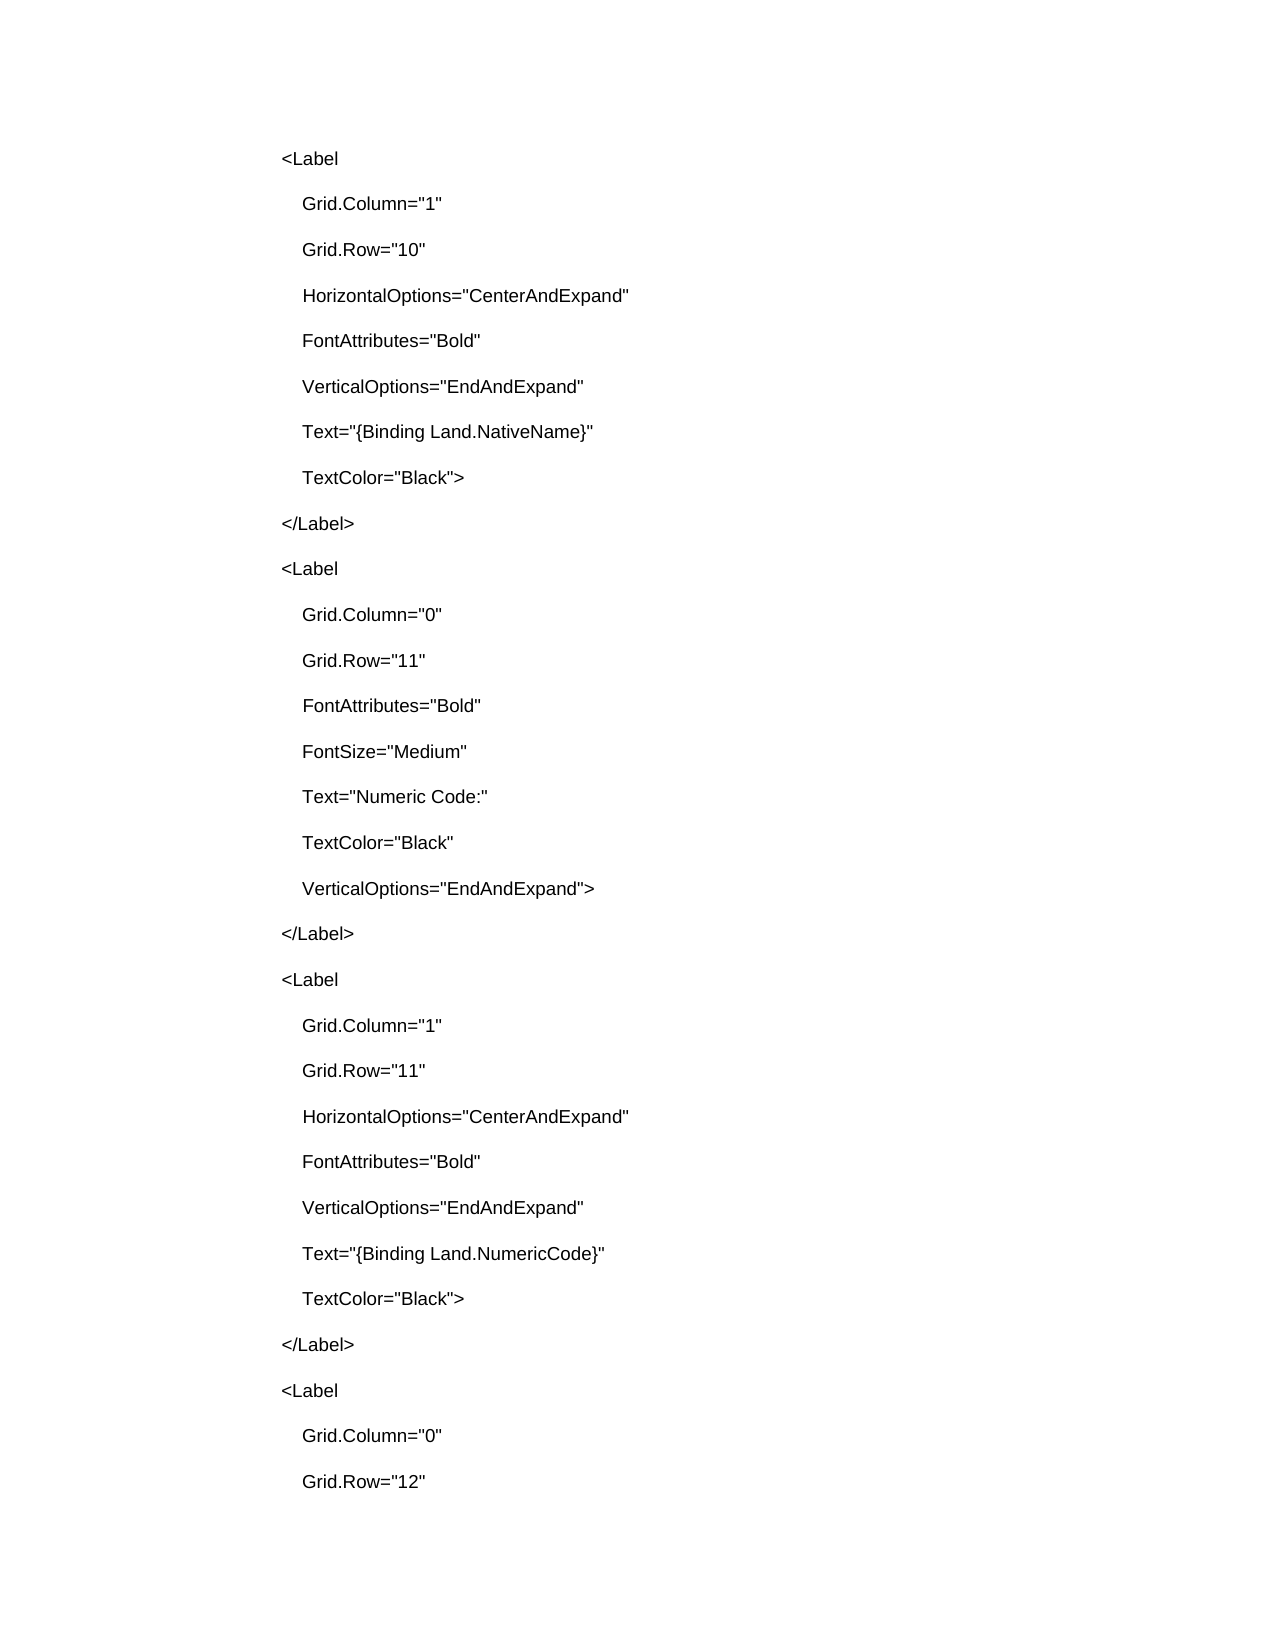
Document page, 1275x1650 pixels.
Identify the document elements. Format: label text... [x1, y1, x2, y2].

text </Label> [177, 923, 1098, 945]
text Grid.Column="0" [177, 1425, 1098, 1447]
text FontAttributes="Bold" [177, 695, 1098, 717]
text Grid.Column="0" [177, 604, 1098, 625]
text Grid.Row="11" [177, 649, 1098, 671]
text VerticalOptions="EndAndExpand" [177, 1197, 1098, 1218]
text Grid.Row="11" [177, 1060, 1098, 1082]
text Grid.Row="10" [177, 239, 1098, 260]
text TextColor="Black"> [177, 467, 1098, 488]
text Grid.Column="1" [177, 1014, 1098, 1036]
text VerticalOptions="EndAndExpand" [177, 376, 1098, 397]
text Grid.Column="1" [177, 193, 1098, 215]
text HorizontalOptions="CenterAndExpand" [177, 1106, 1098, 1127]
text <Label [177, 969, 1098, 990]
text <Label [177, 1379, 1098, 1401]
text VerticalOptions="EndAndExpand"> [177, 878, 1098, 899]
text FontAttributes="Bold" [177, 1151, 1098, 1173]
text HorizontalOptions="CenterAndExpand" [177, 284, 1098, 306]
text </Label> [177, 1334, 1098, 1355]
text FontSize="Medium" [177, 741, 1098, 762]
text Text="{Binding Land.NativeName}" [177, 421, 1098, 443]
text TextColor="Black" [177, 832, 1098, 853]
text FontAttributes="Bold" [177, 330, 1098, 352]
text Grid.Row="12" [177, 1471, 1098, 1492]
text Text="{Binding Land.NumericCode}" [177, 1243, 1098, 1264]
text <Label [177, 558, 1098, 580]
text TextColor="Black"> [177, 1288, 1098, 1310]
text </Label> [177, 513, 1098, 534]
text Text="Numeric Code:" [177, 786, 1098, 808]
text <Label [177, 148, 1098, 169]
